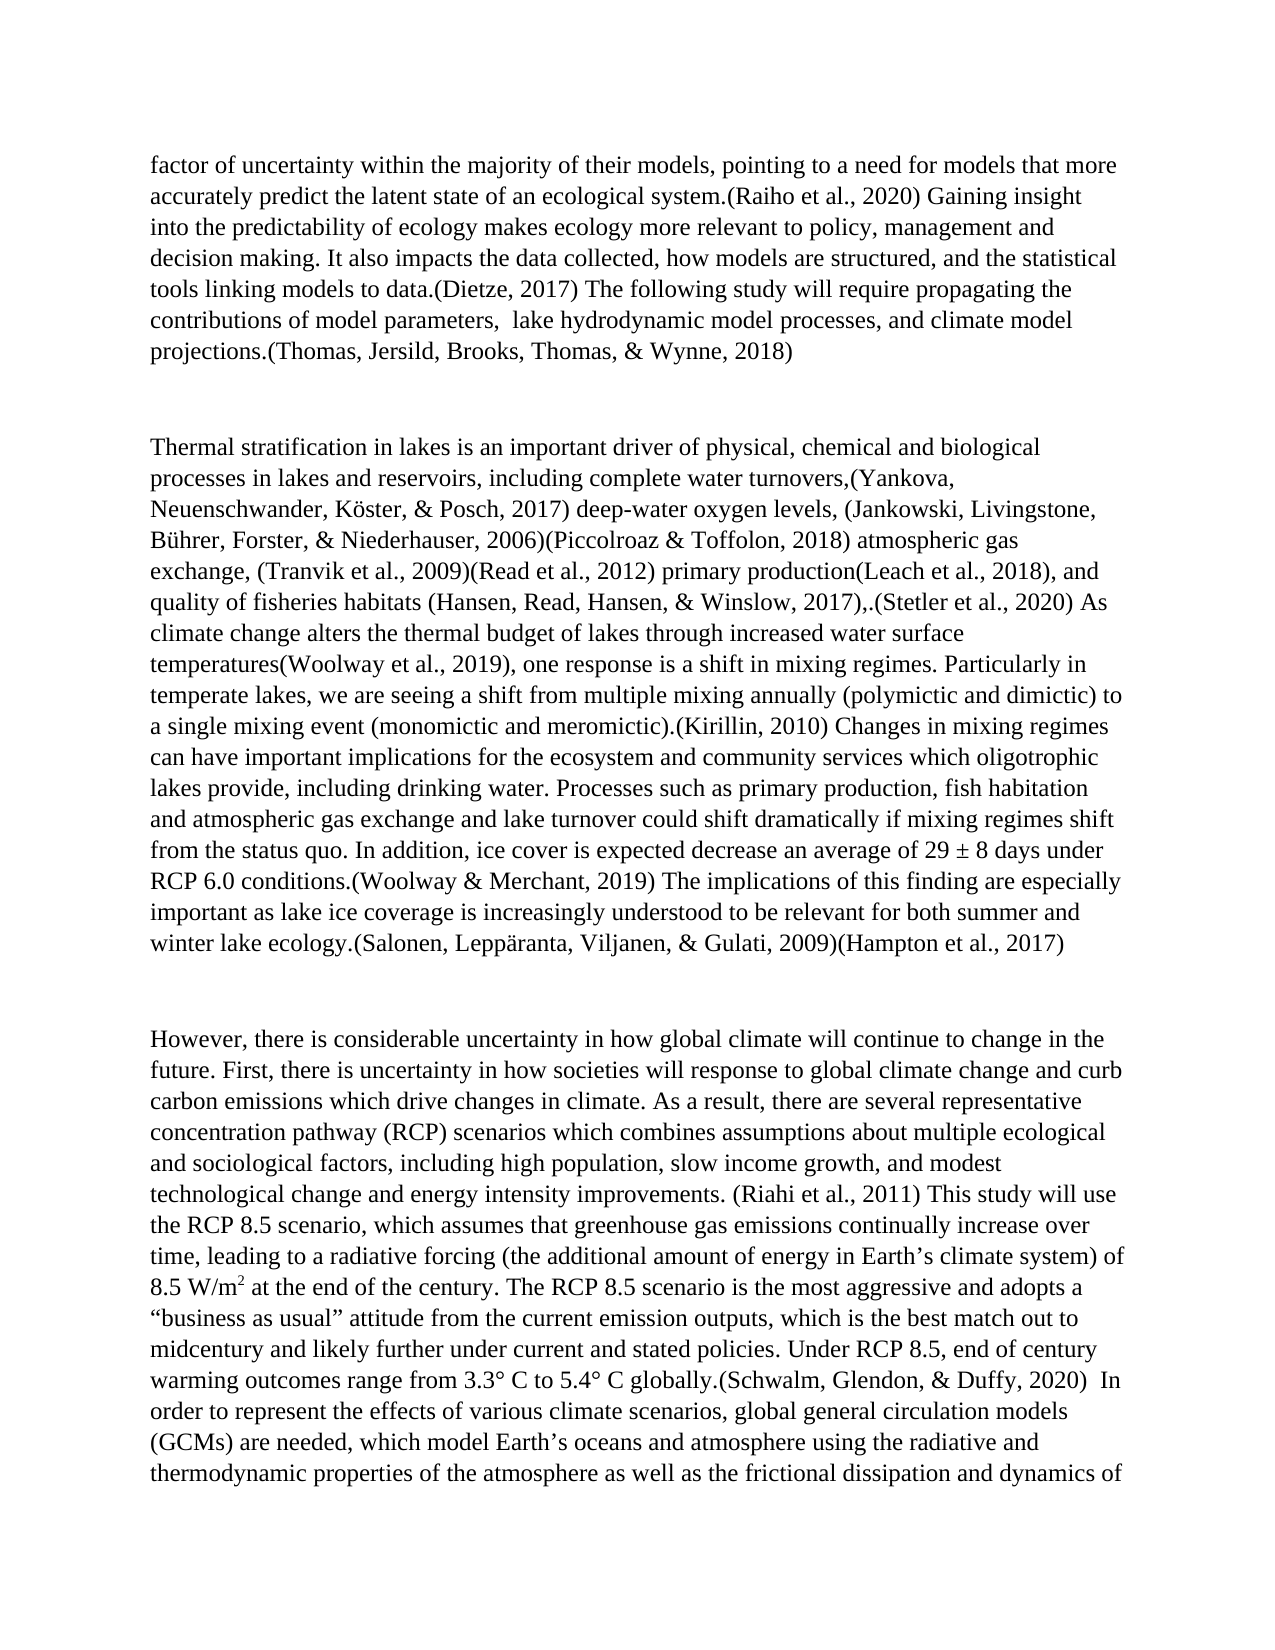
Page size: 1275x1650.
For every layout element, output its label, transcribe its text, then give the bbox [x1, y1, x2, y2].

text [150, 1024, 1125, 1487]
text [150, 150, 1125, 365]
text Thermal stratification in lakes is an important driver of physical, chemical and biological processes in lakes and reservoirs, including complete water turnovers,(Yankova, Neuenschwander, Köster, & Posch, 2017) deep-water oxygen levels, (Jankowski, Livingstone, Bührer, Forster, & Niederhauser, 2006)(Piccolroaz & Toffolon, 2018) atmospheric gas exchange, (Tranvik et al., 2009)(Read et al., 2012) primary production(Leach et al., 2018), and quality of fisheries habitats (Hansen, Read, Hansen, & Winslow, 2017),.(Stetler et al., 2020) As climate change alters the thermal budget of lakes through increased water surface temperatures(Woolway et al., 2019), one response is a shift in mixing regimes. Particularly in temperate lakes, we are seeing a shift from multiple mixing annually (polymictic and dimictic) to a single mixing event (monomictic and meromictic).(Kirillin, 2010) Changes in mixing regimes can have important implications for the ecosystem and community services which oligotrophic lakes provide, including drinking water. Processes such as primary production, fish habitation and atmospheric gas exchange and lake turnover could shift dramatically if mixing regimes shift from the status quo. In addition, ice cover is expected decrease an average of 29 ± 8 days under RCP 6.0 conditions.(Woolway & Merchant, 2019) The implications of this finding are especially important as lake ice coverage is increasingly understood to be relevant for both summer and winter lake ecology.(Salonen, Leppäranta, Viljanen, & Gulati, 2009)(Hampton et al., 2017) [150, 432, 1125, 957]
